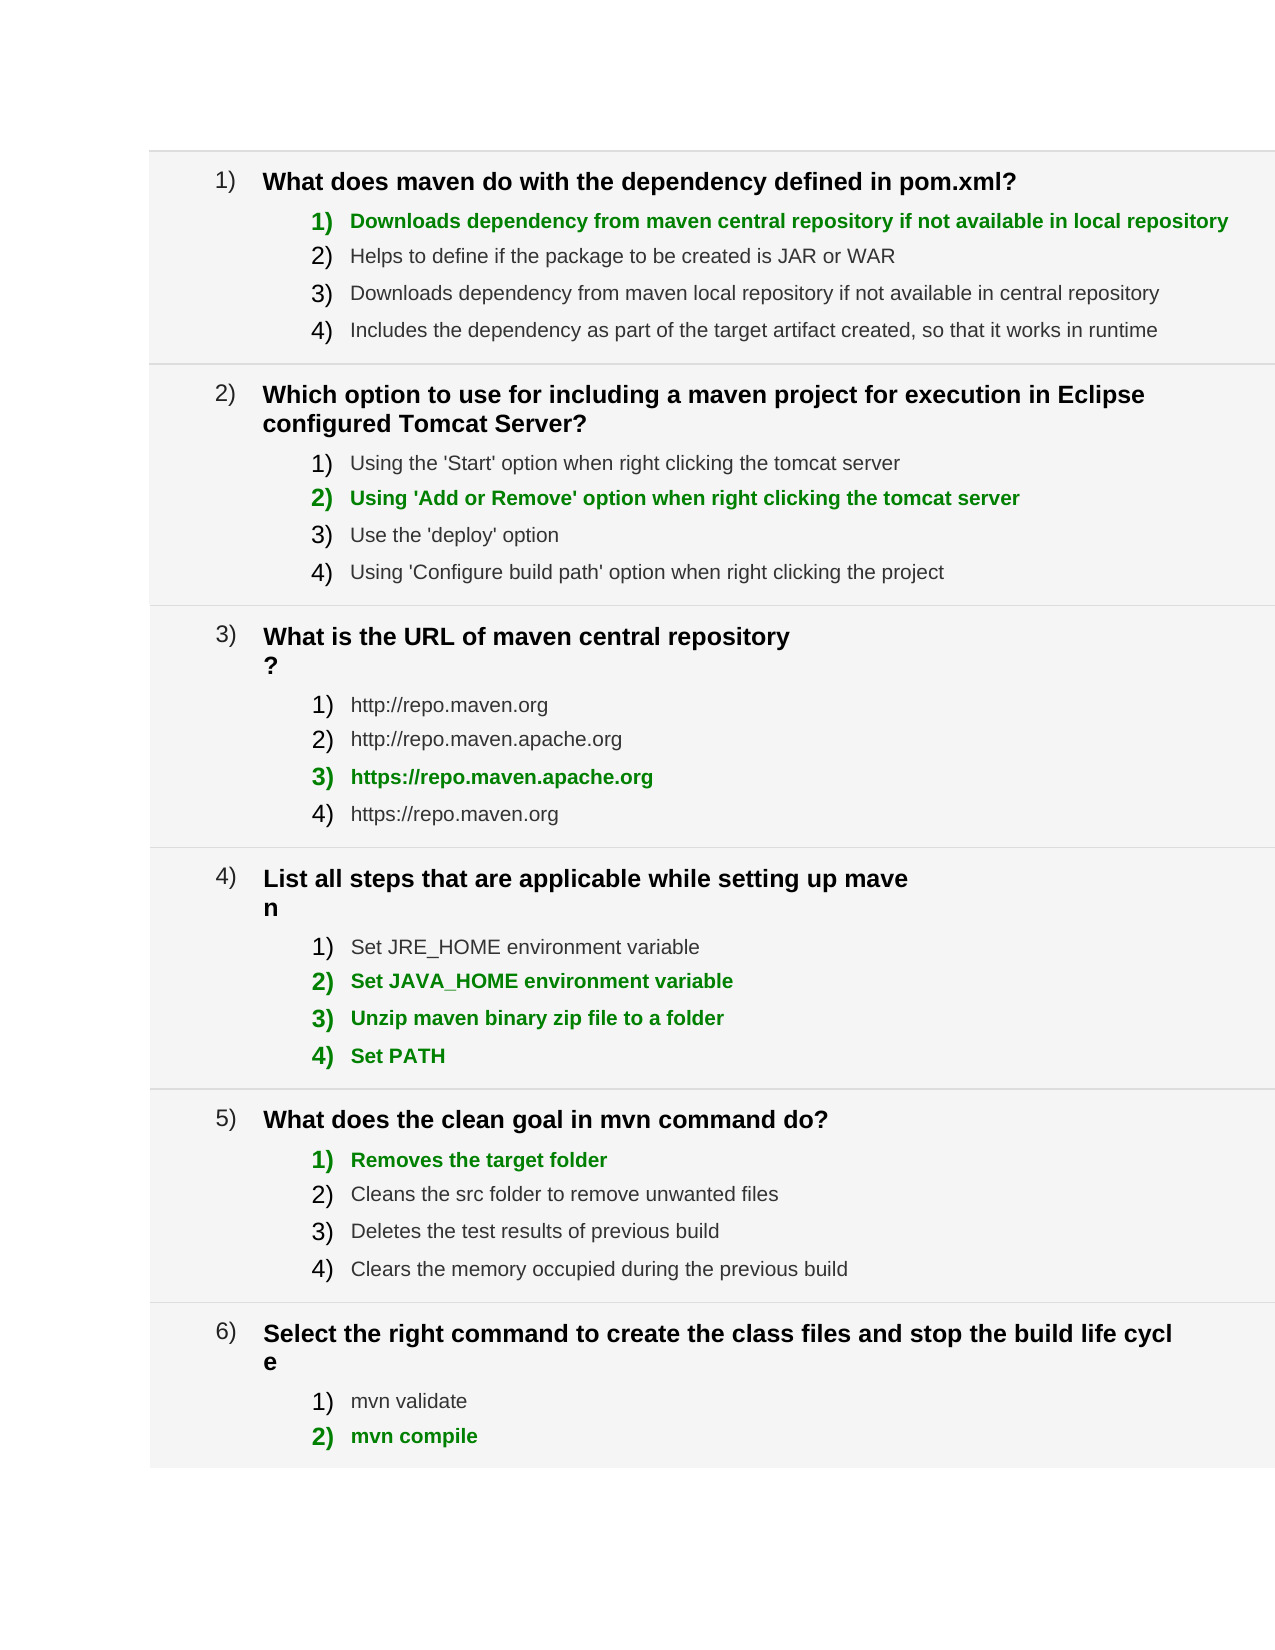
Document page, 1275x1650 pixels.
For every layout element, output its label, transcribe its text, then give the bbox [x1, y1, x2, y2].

table_cell 4) [150, 848, 249, 1088]
table_cell [249, 848, 1275, 1088]
table_cell [249, 1303, 1275, 1468]
table_header 1) [149, 152, 248, 363]
table_header [248, 152, 1275, 363]
table_header 5) [150, 1090, 249, 1301]
table_header [249, 1090, 1275, 1301]
table_header [249, 606, 1275, 847]
table_cell 6) [150, 1303, 249, 1468]
table_header 3) [150, 606, 249, 847]
table_cell [248, 365, 1275, 605]
table_cell 2) [149, 365, 248, 605]
